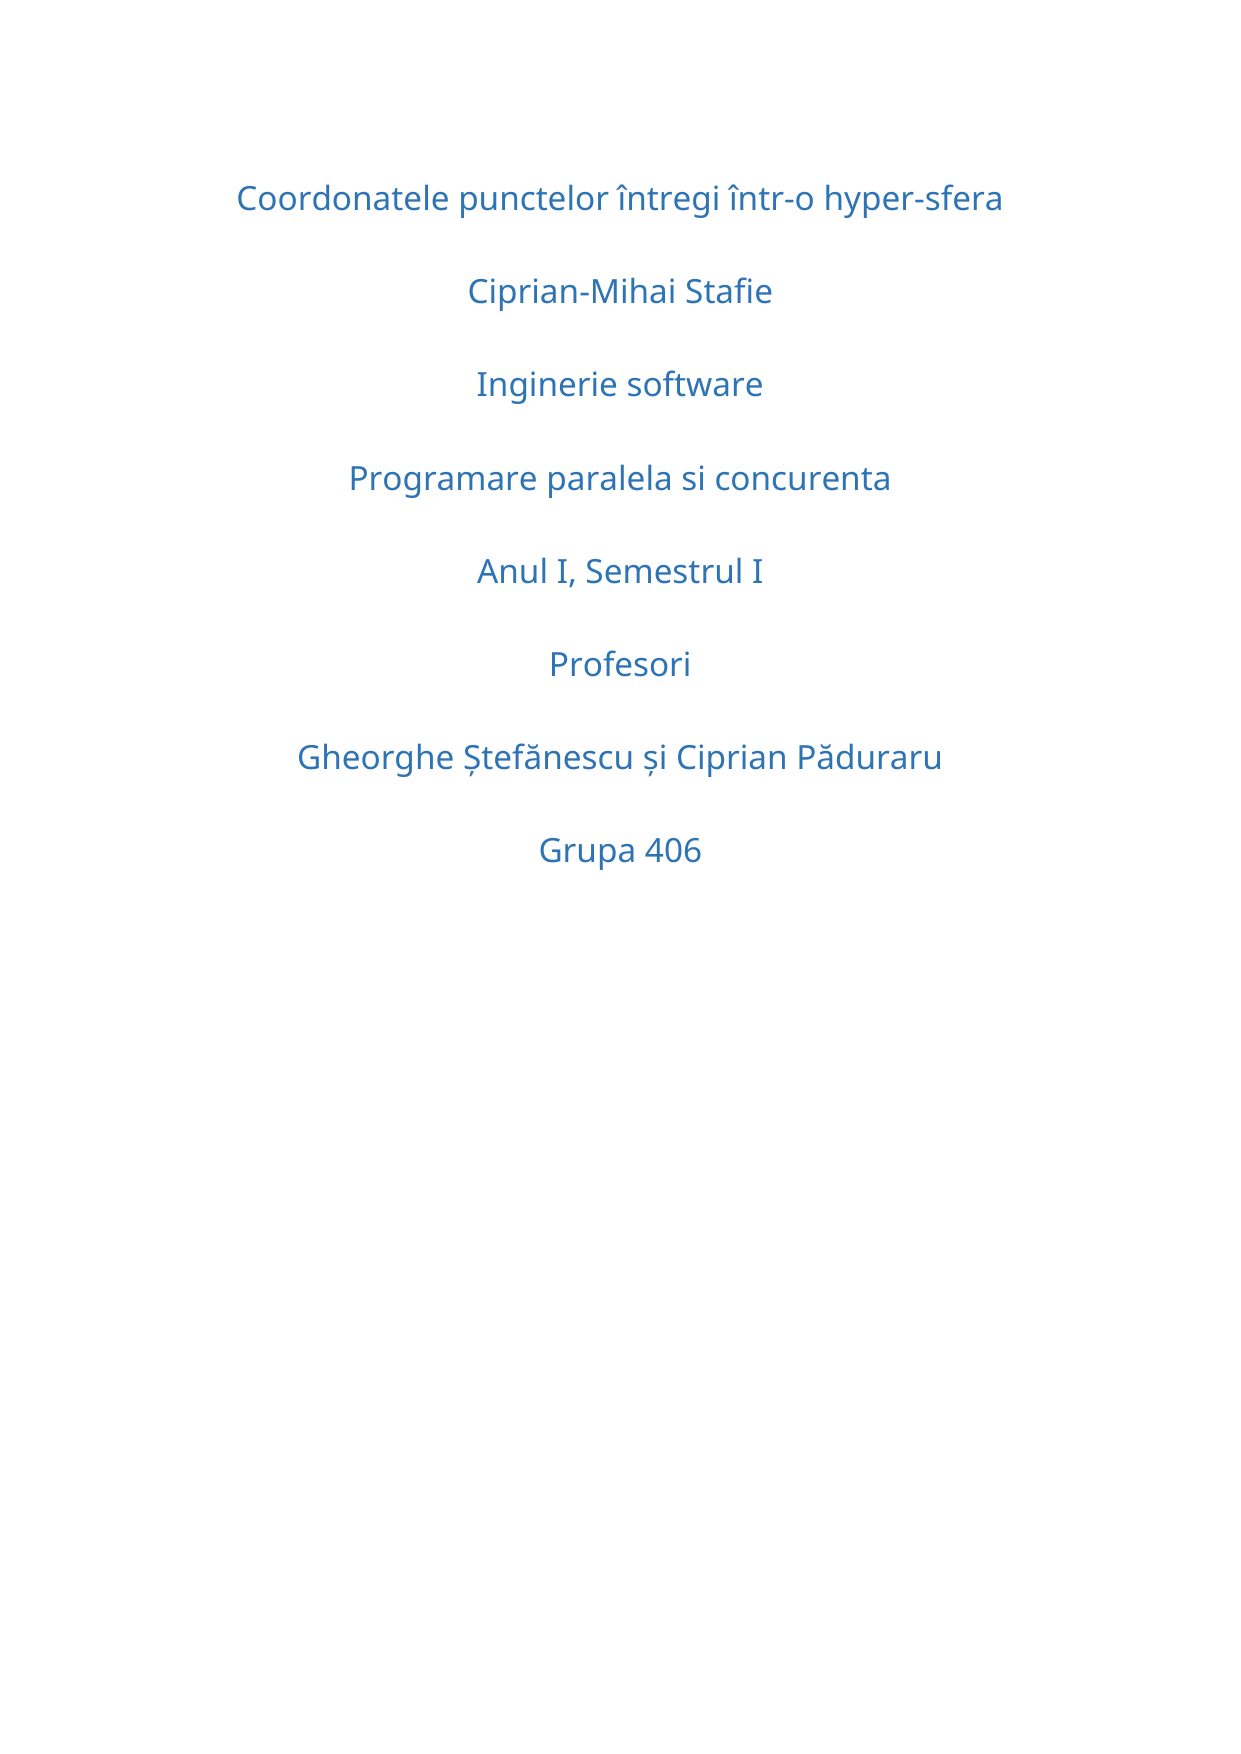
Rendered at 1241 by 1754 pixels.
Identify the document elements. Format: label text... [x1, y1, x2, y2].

subtitle Programare paralela si concurenta [150, 454, 1090, 500]
subtitle Gheorghe Ștefănescu și Ciprian Păduraru [150, 734, 1090, 779]
subtitle Profesori [150, 641, 1090, 686]
subtitle Grupa 406 [150, 827, 1090, 872]
subtitle Anul I, Semestrul I [150, 547, 1090, 593]
subtitle Ciprian-Mihai Stafie [150, 268, 1090, 313]
subtitle Inginerie software [150, 361, 1090, 407]
subtitle Coordonatele punctelor întregi într-o hyper-sfera [150, 175, 1090, 220]
